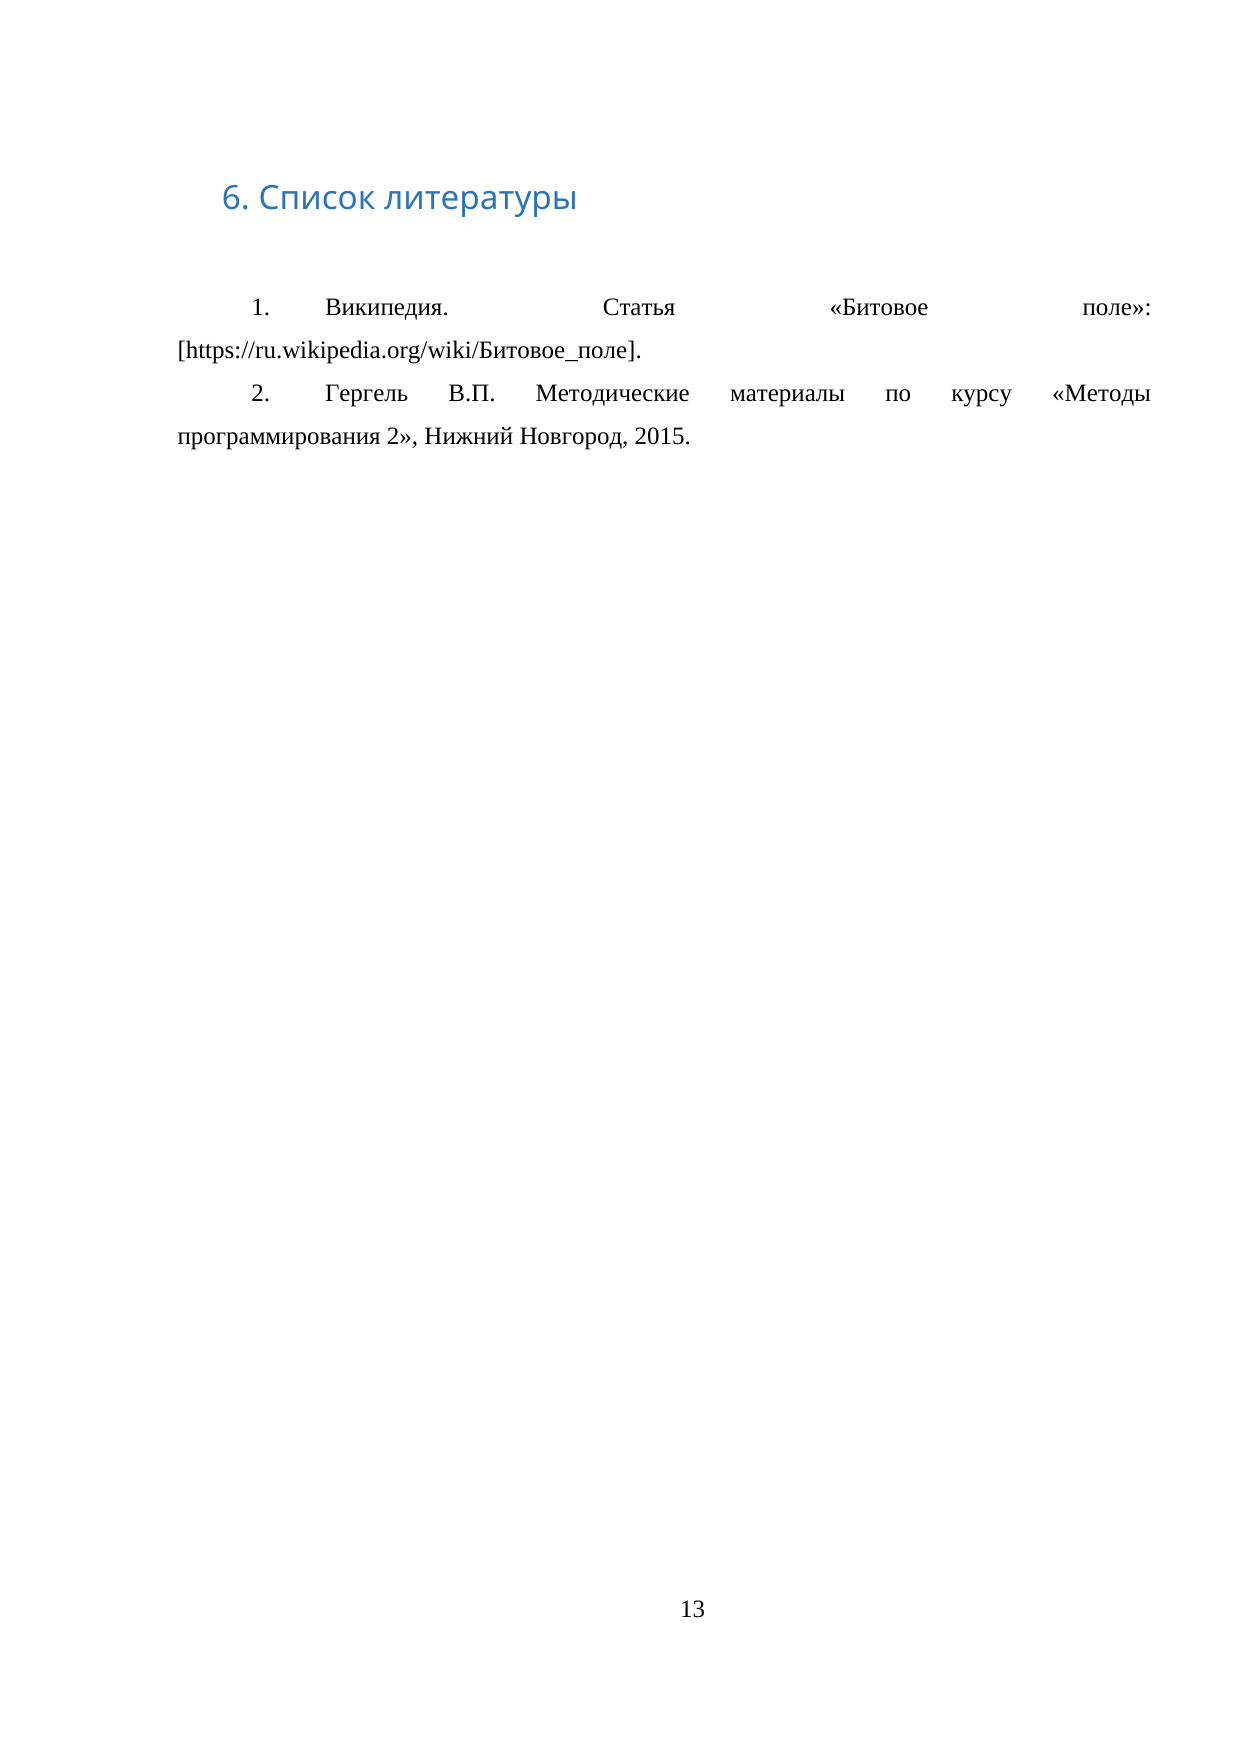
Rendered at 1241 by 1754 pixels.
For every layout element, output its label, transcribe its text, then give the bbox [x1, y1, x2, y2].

list Гергель В.П. Методические материалы по курсу «Методы программирования 2», Нижний Новгород, 2015. [177, 378, 1152, 450]
subtitle 6. Список литературы [222, 174, 1152, 219]
list Википедия. Статья «Битовое поле»: [https://ru.wikipedia.org/wiki/Битовое_поле]. [177, 292, 1152, 364]
